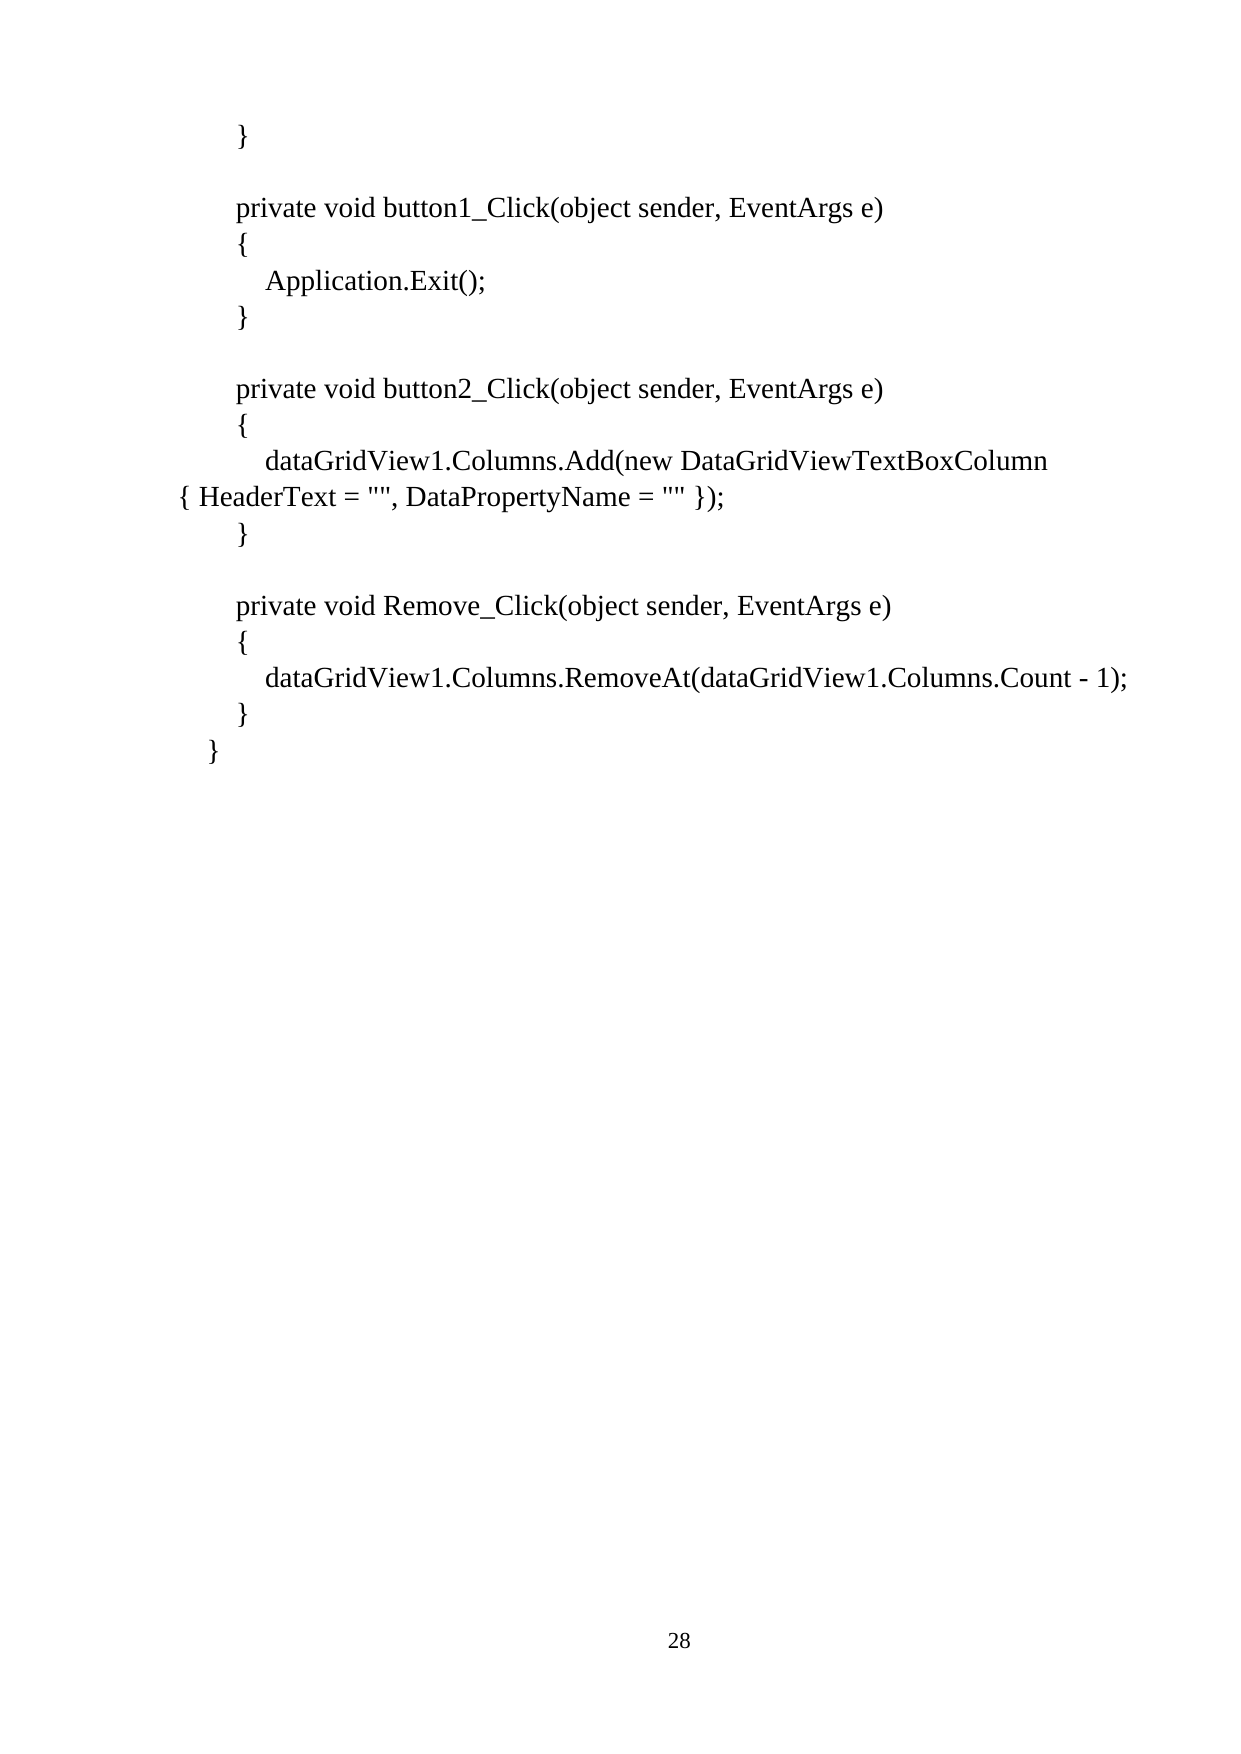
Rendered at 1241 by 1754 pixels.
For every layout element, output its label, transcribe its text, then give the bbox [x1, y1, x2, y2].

text } [177, 696, 1181, 730]
text { [177, 624, 1181, 658]
text } [177, 118, 1181, 152]
text dataGridView1.Columns.Add(new DataGridViewTextBoxColumn { HeaderText = "", DataPropertyName = "" }); [177, 443, 1181, 513]
text { [177, 227, 1181, 260]
text } [177, 299, 1181, 332]
text private void button1_Click(object sender, EventArgs e) [177, 190, 1181, 224]
text } [177, 516, 1181, 549]
text private void Remove_Click(object sender, EventArgs e) [177, 588, 1181, 622]
text Application.Exit(); [177, 263, 1181, 296]
text dataGridView1.Columns.RemoveAt(dataGridView1.Columns.Count - 1); [177, 660, 1181, 694]
text } [177, 733, 1181, 766]
text private void button2_Click(object sender, EventArgs e) [177, 371, 1181, 405]
text { [177, 407, 1181, 441]
